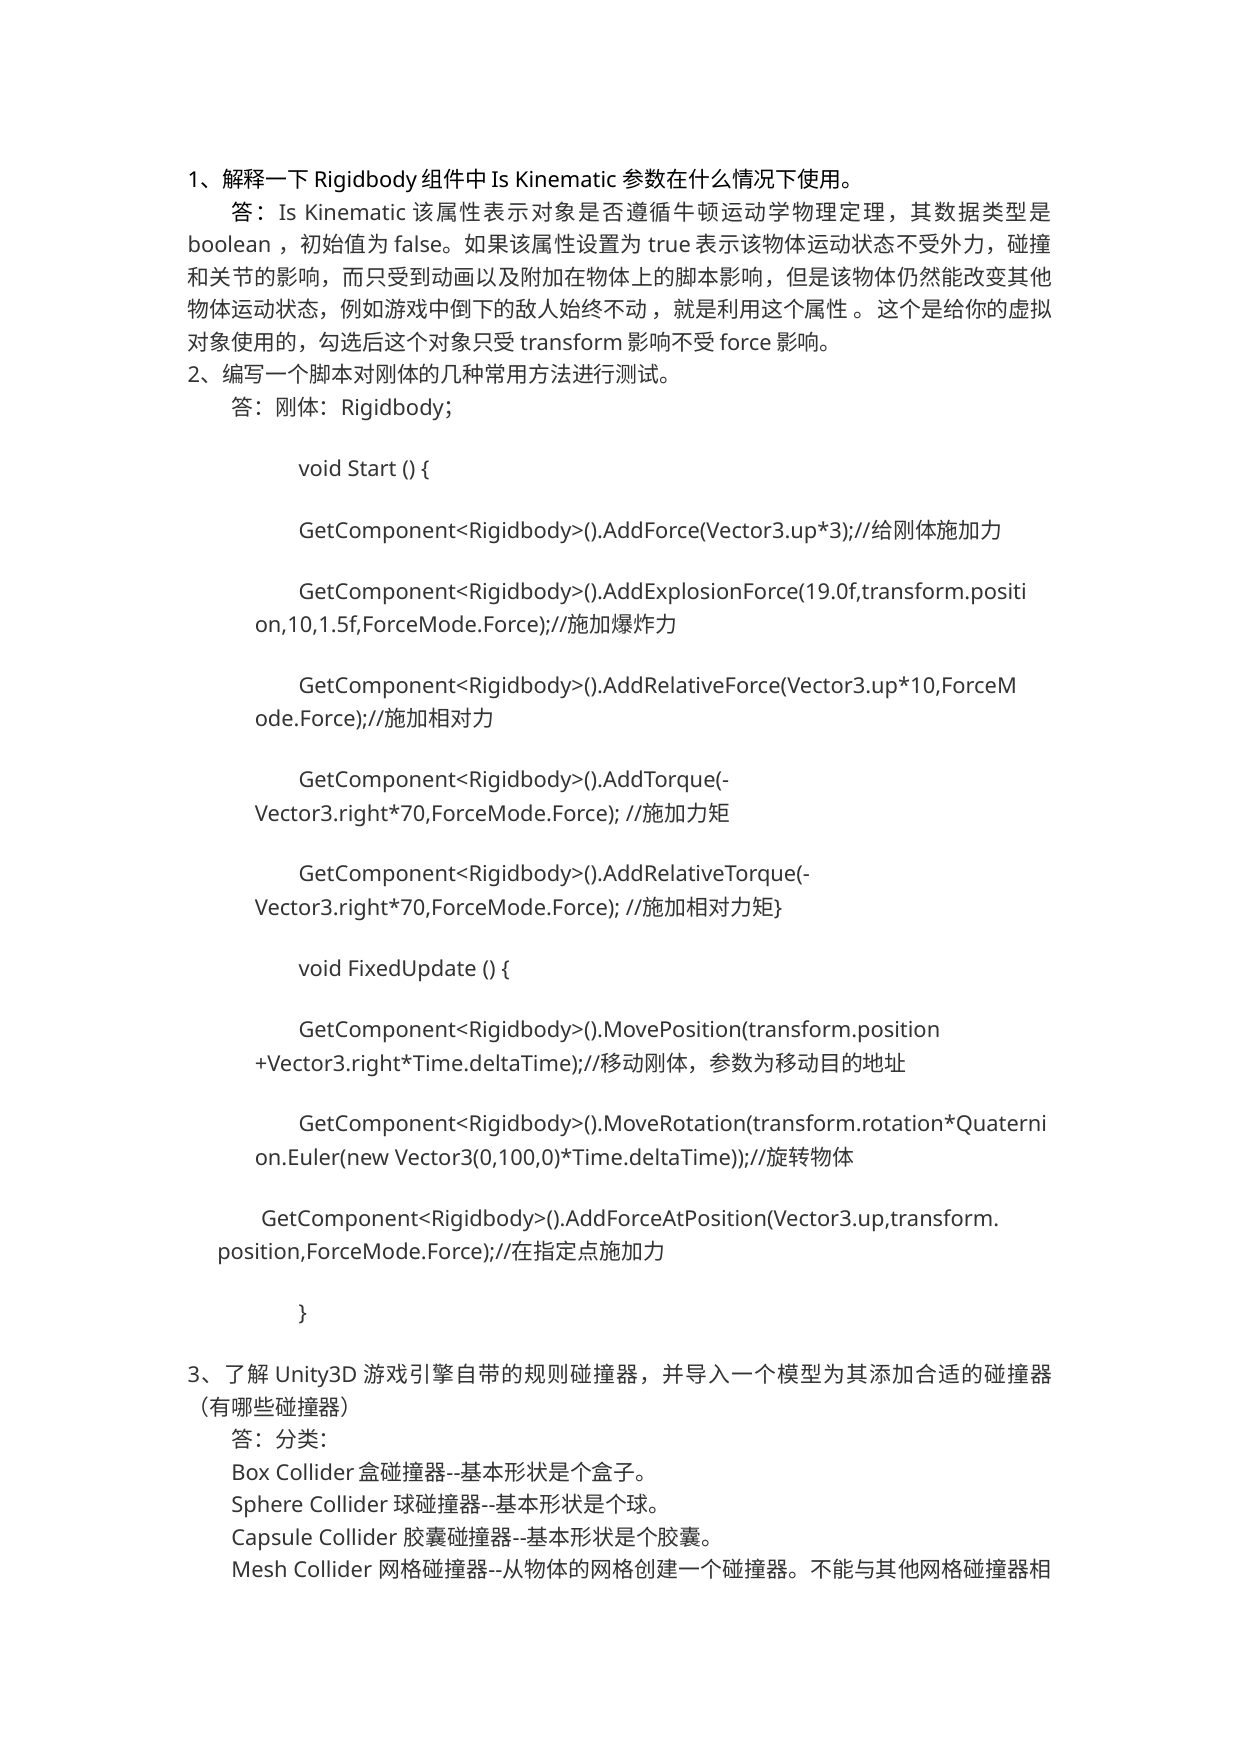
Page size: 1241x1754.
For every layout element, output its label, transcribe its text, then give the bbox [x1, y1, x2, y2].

text GetComponent<Rigidbody>().MovePosition(transform.position +Vector3.right*Time.deltaTime);//移动刚体 ，参数为移动目的地址 [254, 1013, 1053, 1078]
text GetComponent<Rigidbody>().AddForce(Vector3.up*3);//给刚体施加力 [254, 513, 1053, 545]
text 答：分类： [187, 1422, 1053, 1454]
text GetComponent<Rigidbody>().AddTorque(-Vector3.right*70,ForceMode.Force); //施加力矩 [254, 763, 1053, 828]
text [187, 1552, 1053, 1584]
text 1、解释一下Rigidbody组件中Is Kinematic 参数在什么情况下使用。 [187, 162, 1053, 194]
text GetComponent<Rigidbody>().AddExplosionForce(19.0f,transform.positi on,10,1.5f,ForceMode.Force);//施加爆炸力 [254, 574, 1053, 639]
text GetComponent<Rigidbody>().AddRelativeTorque(-Vector3.right*70,ForceMode.Force); //施加相对力矩 } [254, 857, 1053, 922]
text 答：Is Kinematic该属性表示对象是否遵循牛顿运动学物理定理，其数据类型是boolean ，初始值为false。如果该属性设置为true表示该物体运动状态不受外力，碰撞和关节的影响，而只受到动画以及附加在物体上的脚本影响，但是该物体仍然能改变其他物体运动状态，例如游戏中倒下的敌人始终不动 ，就是利用这个属性 。这个是给你的虚拟对象使用的，勾选后这个对象只受transform影响不受force影响。 [187, 194, 1053, 357]
text 3、了解Unity3D游戏引擎自带的规则碰撞器，并导入一个模型为其添加合适的碰撞器（有哪些碰撞器） [187, 1357, 1053, 1422]
text Capsule Collider 胶囊碰撞器--基本形状是个胶囊。 [187, 1519, 1053, 1552]
text GetComponent<Rigidbody>().AddRelativeForce(Vector3.up*10,ForceM ode.Force);//施加相对力 [254, 669, 1053, 734]
text Box Collider盒碰撞器--基本形状是个盒子。 [187, 1454, 1053, 1487]
text Sphere Collider 球碰撞器--基本形状是个球。 [187, 1487, 1053, 1519]
text 答：刚体：Rigidbody； [187, 389, 1053, 422]
text void Start () { [254, 451, 1053, 484]
text GetComponent<Rigidbody>().MoveRotation(transform.rotation*Quaterni on.Euler(new Vector3(0,100,0)*Time.deltaTime));//旋转物体 [254, 1107, 1053, 1172]
text 2、编写一个脚本对刚体的几种常用方法进行测试。 [187, 357, 1053, 389]
text GetComponent<Rigidbody>().AddForceAtPosition(Vector3.up,transform. position,ForceMode.Force);//在指定点施加力 [217, 1201, 1053, 1266]
text void FixedUpdate () { [254, 951, 1053, 984]
text } [254, 1295, 1053, 1328]
